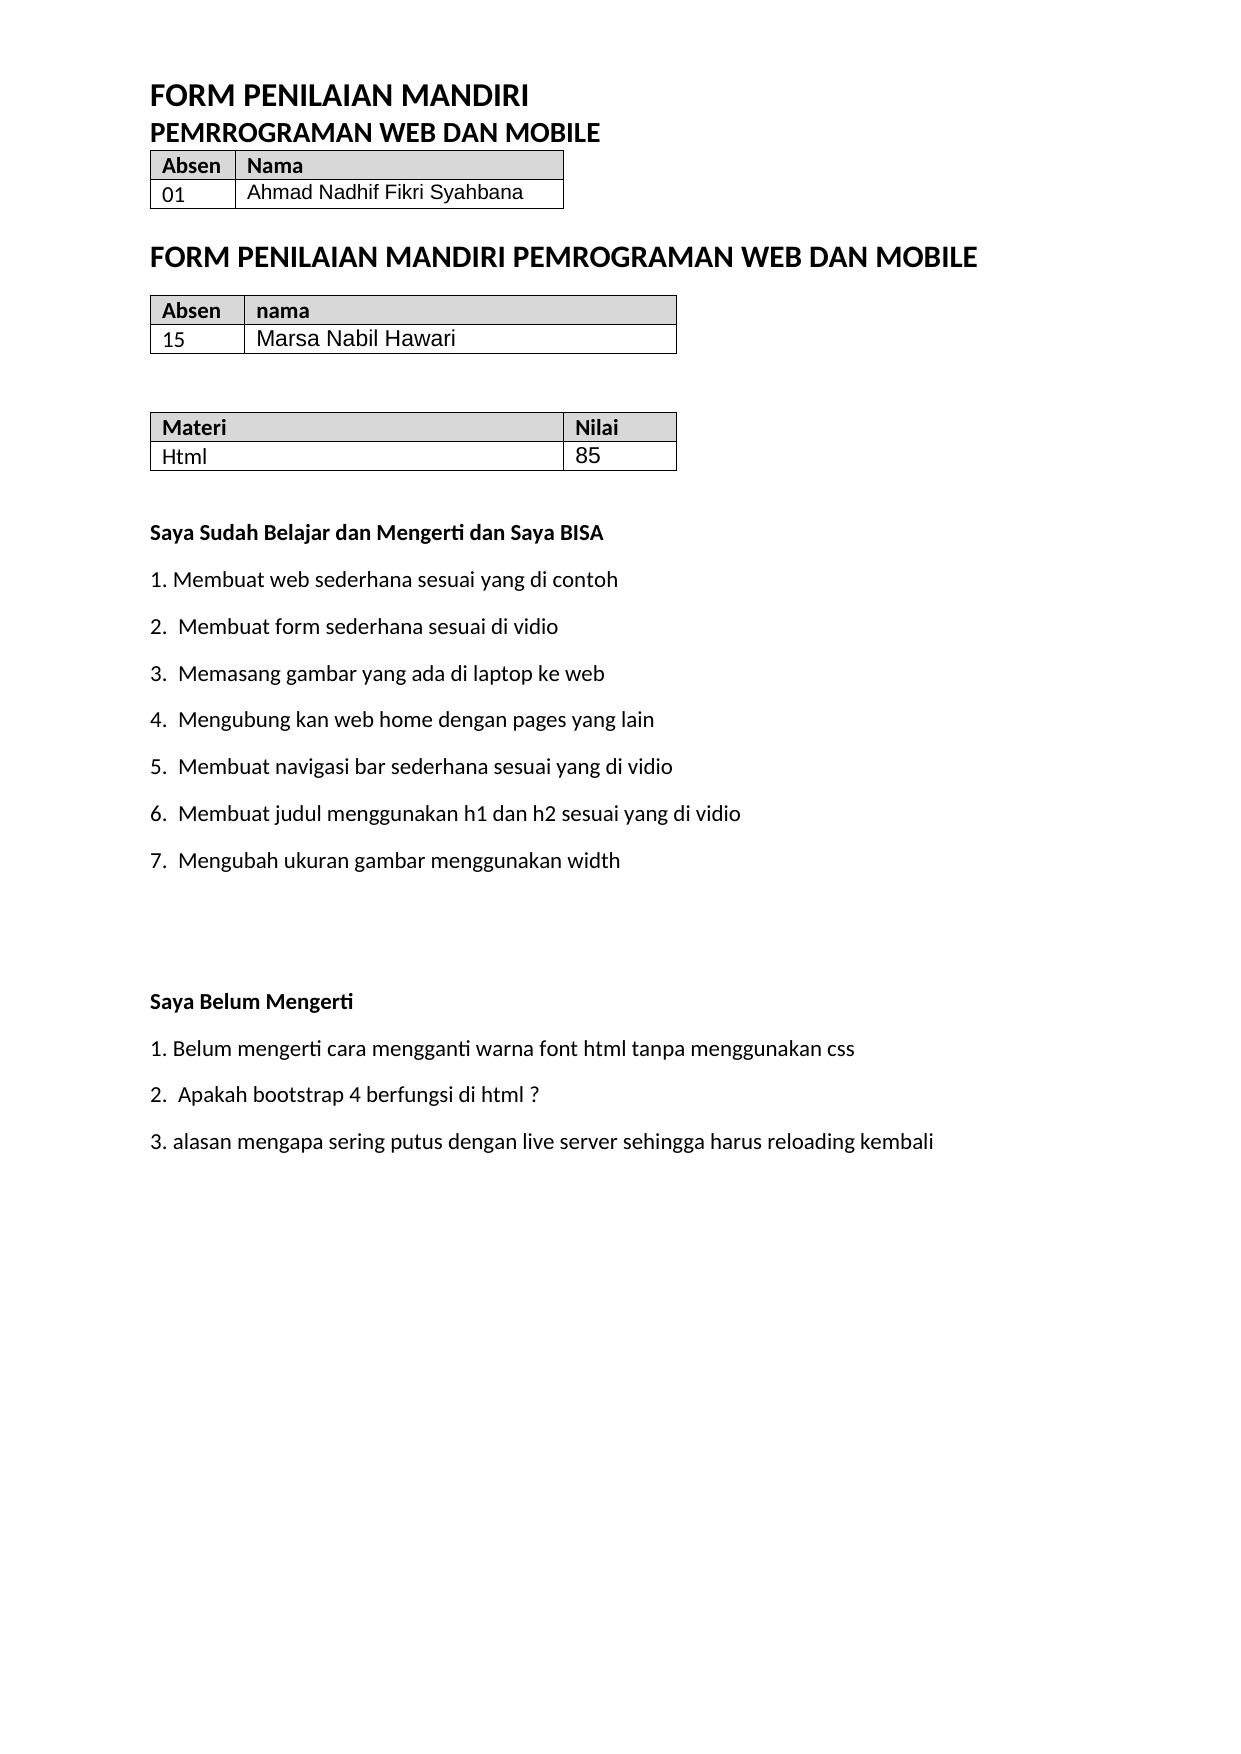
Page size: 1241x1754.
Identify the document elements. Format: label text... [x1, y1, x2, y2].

table_header Absen [151, 296, 244, 324]
list Memasang gambar yang ada di laptop ke web [150, 659, 1090, 687]
list Membuat form sederhana sesuai di vidio [150, 612, 1090, 640]
table_cell 85 [564, 442, 676, 470]
list Apakah bootstrap 4 berfungsi di html ? [150, 1081, 1090, 1109]
list Membuat web sederhana sesuai yang di contoh [150, 565, 1090, 593]
text 3. alasan mengapa sering putus dengan live server sehingga harus reloading kembali [150, 1127, 1090, 1156]
table_cell Marsa Nabil Hawari [245, 325, 676, 353]
table_cell Html [151, 442, 563, 470]
table_header Nilai [564, 413, 676, 441]
table_header nama [245, 296, 676, 324]
list Membuat judul menggunakan h1 dan h2 sesuai yang di vidio [150, 799, 1090, 827]
table_header Materi [151, 413, 563, 441]
list Mengubah ukuran gambar menggunakan width [150, 846, 1090, 874]
table_cell 15 [151, 325, 244, 353]
text Saya Belum Mengerti [150, 987, 1090, 1015]
list Mengubung kan web home dengan pages yang lain [150, 706, 1090, 734]
text FORM PENILAIAN MANDIRI PEMROGRAMAN WEB DAN MOBILE [150, 237, 1090, 275]
text Saya Sudah Belajar dan Mengerti dan Saya BISA [150, 518, 1090, 546]
list Belum mengerti cara mengganti warna font html tanpa menggunakan css [150, 1034, 1090, 1062]
list Membuat navigasi bar sederhana sesuai yang di vidio [150, 752, 1090, 781]
